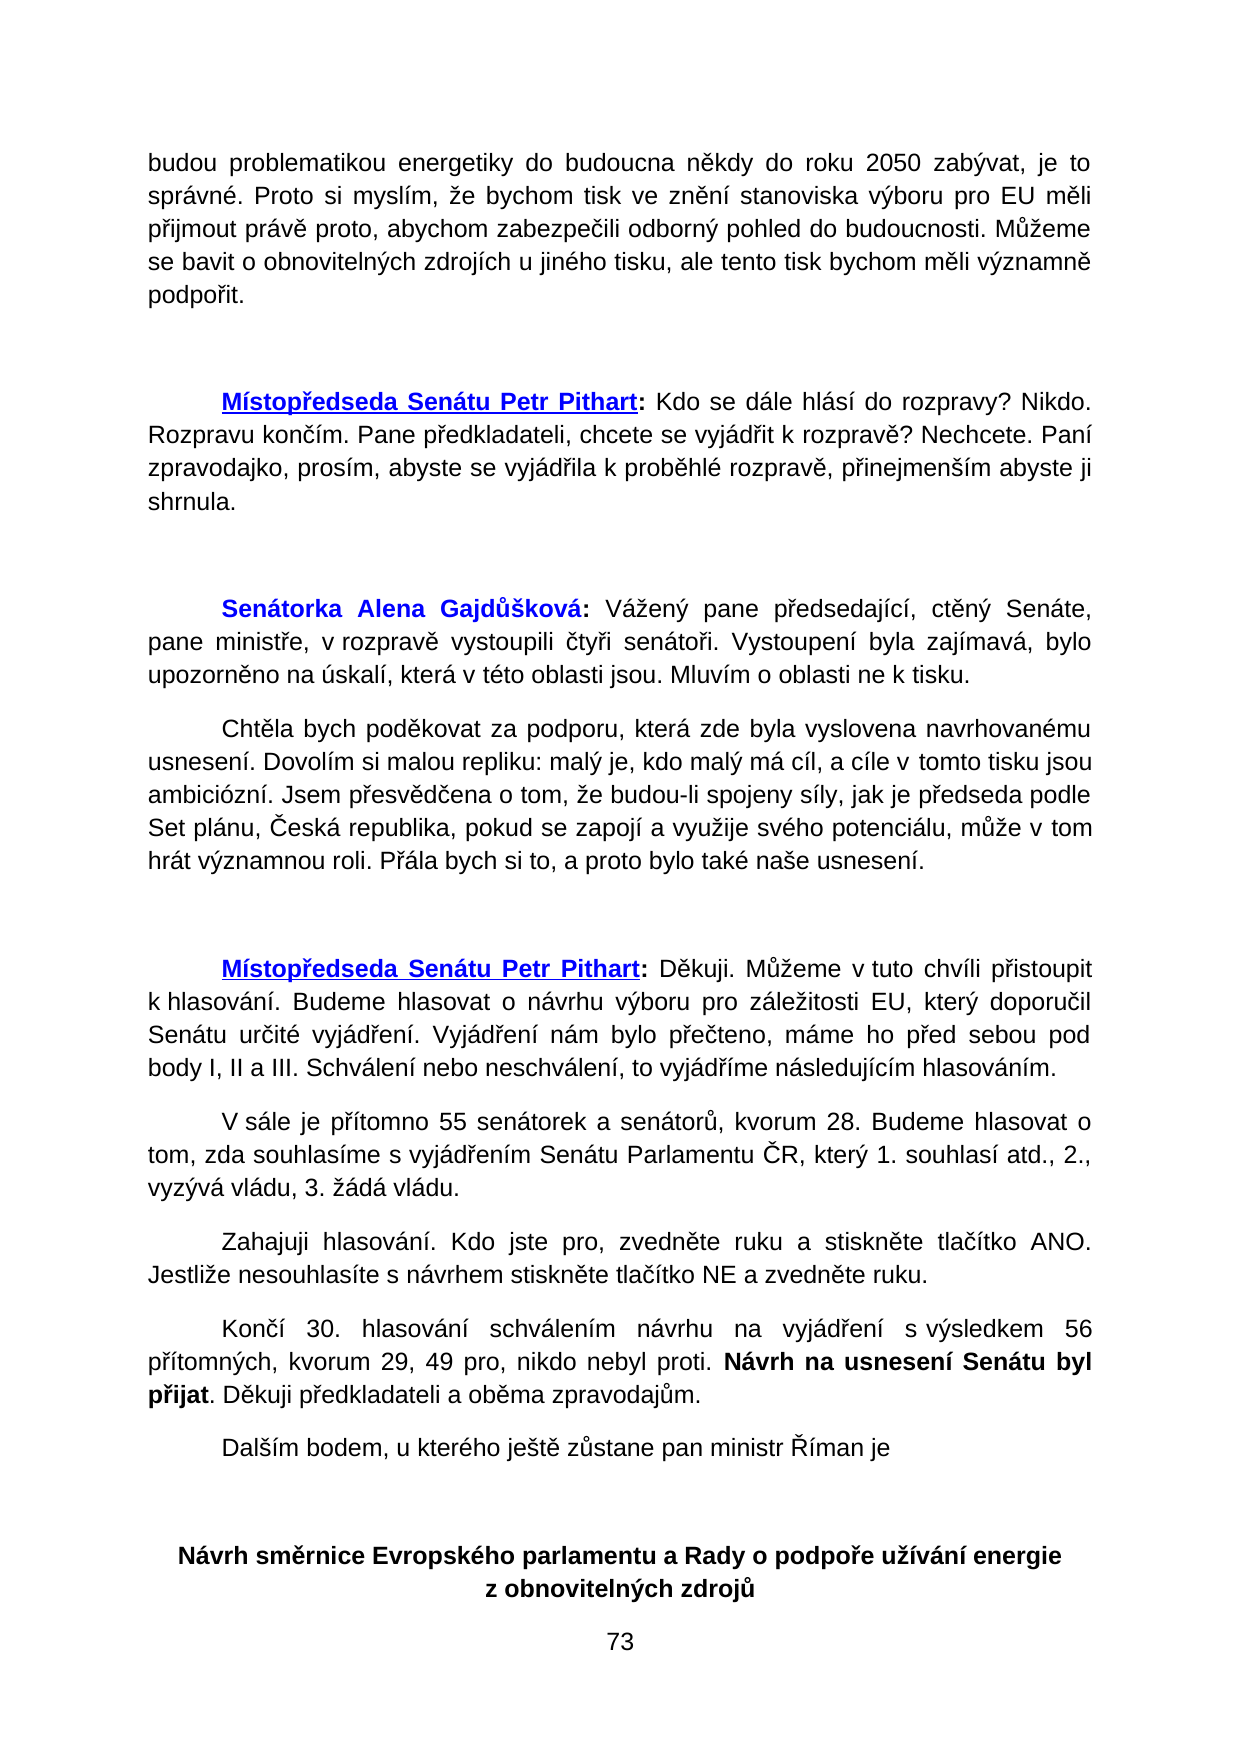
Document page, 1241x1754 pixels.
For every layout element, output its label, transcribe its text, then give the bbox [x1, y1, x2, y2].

text Místopředseda Senátu Petr Pithart: Kdo se dále hlásí do rozpravy? Nikdo. Rozpravu končím. Pane předkladateli, chcete se vyjádřit k rozpravě? Nechcete. Paní zpravodajko, prosím, abyste se vyjádřila k proběhlé rozpravě, přinejmenším abyste ji shrnula. [148, 387, 1093, 515]
text V sále je přítomno 55 senátorek a senátorů, kvorum 28. Budeme hlasovat o tom, zda souhlasíme s vyjádřením Senátu Parlamentu ČR, který 1. souhlasí atd., 2., vyzývá vládu, 3. žádá vládu. [148, 1107, 1093, 1202]
text Senátorka Alena Gajdůšková: Vážený pane předsedající, ctěný Senáte, pane ministře, v rozpravě vystoupili čtyři senátoři. Vystoupení byla zajímavá, bylo upozorněno na úskalí, která v této oblasti jsou. Mluvím o oblasti ne k tisku. [148, 594, 1093, 689]
text Místopředseda Senátu Petr Pithart: Děkuji. Můžeme v tuto chvíli přistoupit k hlasování. Budeme hlasovat o návrhu výboru pro záležitosti EU, který doporučil Senátu určité vyjádření. Vyjádření nám bylo přečteno, máme ho před sebou pod body I, II a III. Schválení nebo neschválení, to vyjádříme následujícím hlasováním. [148, 954, 1093, 1082]
text Chtěla bych poděkovat za podporu, která zde byla vyslovena navrhovanému usnesení. Dovolím si malou repliku: malý je, kdo malý má cíl, a cíle v tomto tisku jsou ambiciózní. Jsem přesvědčena o tom, že budou-li spojeny síly, jak je předseda podle Set plánu, Česká republika, pokud se zapojí a využije svého potenciálu, může v tom hrát významnou roli. Přála bych si to, a proto bylo také naše usnesení. [148, 714, 1093, 875]
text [148, 148, 1093, 308]
text Návrh směrnice Evropského parlamentu a Rady o podpoře užívání energie z obnovitelných zdrojů [148, 1541, 1093, 1603]
text Končí 30. hlasování schválením návrhu na vyjádření s výsledkem 56 přítomných, kvorum 29, 49 pro, nikdo nebyl proti. Návrh na usnesení Senátu byl přijat. Děkuji předkladateli a oběma zpravodajům. [148, 1313, 1093, 1408]
text Zahajuji hlasování. Kdo jste pro, zvedněte ruku a stiskněte tlačítko ANO. Jestliže nesouhlasíte s návrhem stiskněte tlačítko NE a zvedněte ruku. [148, 1227, 1093, 1288]
text Dalším bodem, u kterého ještě zůstane pan ministr Říman je [148, 1433, 1093, 1462]
